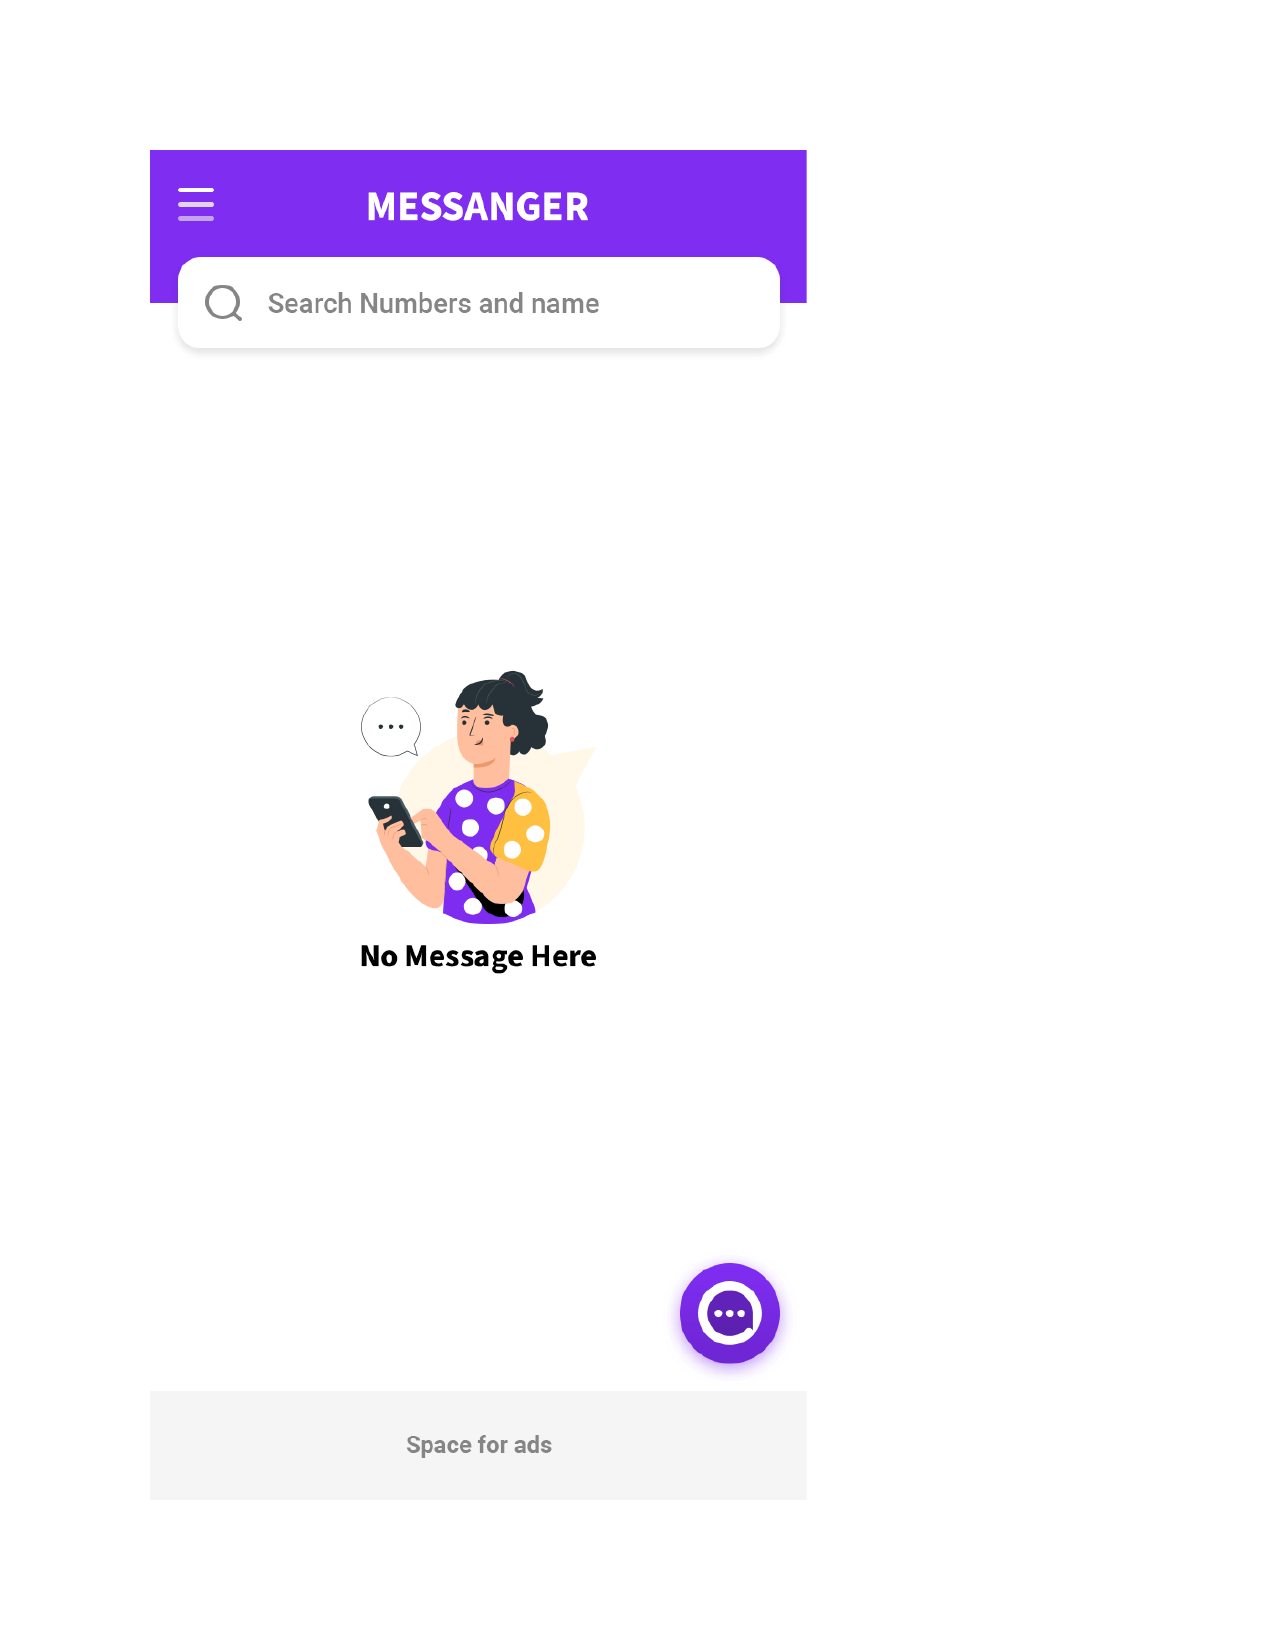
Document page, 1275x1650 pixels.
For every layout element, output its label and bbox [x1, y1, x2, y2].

picture [150, 150, 807, 1500]
